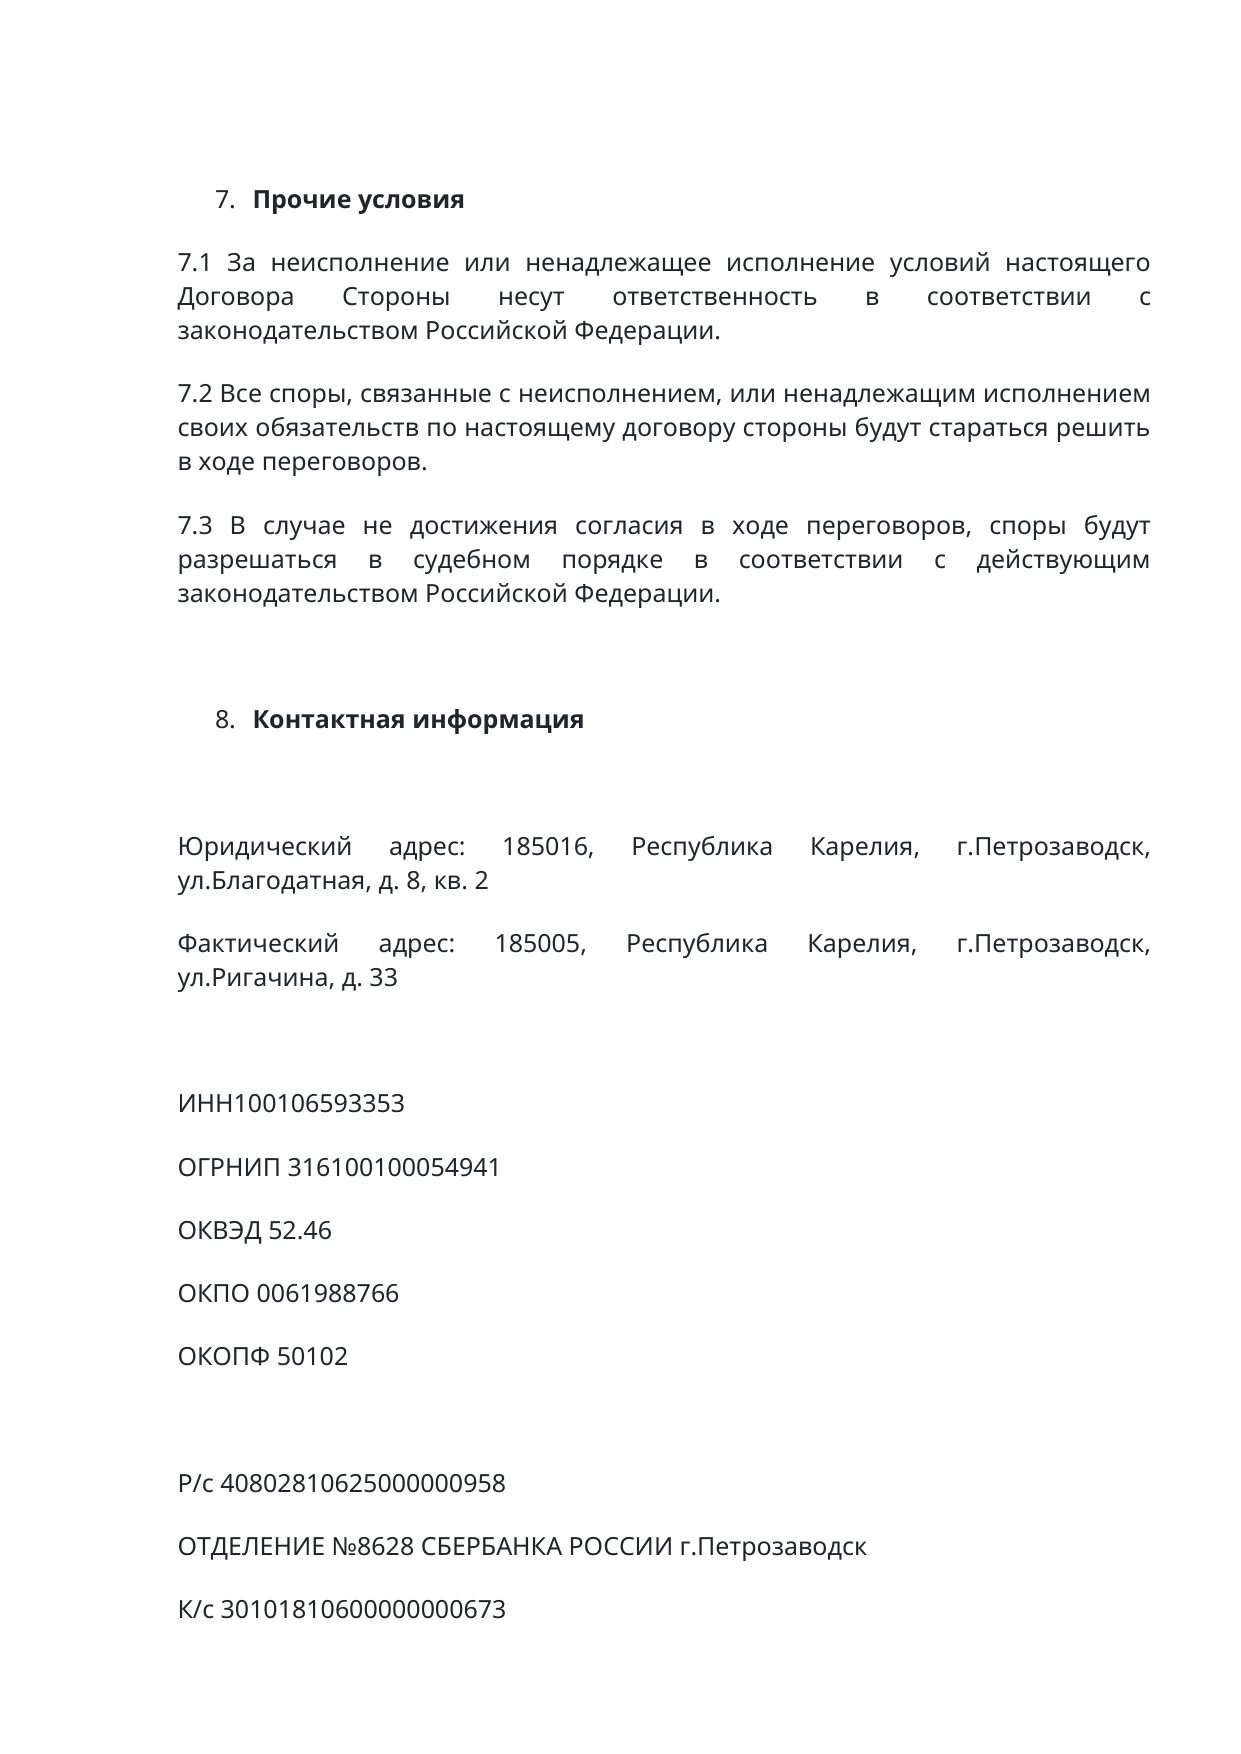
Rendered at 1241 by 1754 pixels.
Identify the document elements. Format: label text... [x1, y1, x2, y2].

text Фактический адрес: 185005, Республика Карелия, г.Петрозаводск, ул.Ригачина, д. 33 [177, 926, 1152, 994]
text ОГРНИП 316100100054941 [177, 1149, 1152, 1183]
text ОКПО 0061988766 [177, 1276, 1152, 1310]
text 7.1 За неисполнение или ненадлежащее исполнение условий настоящего Договора Стороны несут ответственность в соответствии с законодательством Российской Федерации. [177, 244, 1152, 347]
text Юридический адрес: 185016, Республика Карелия, г.Петрозаводск, ул.Благодатная, д. 8, кв. 2 [177, 828, 1152, 896]
text 7.3 В случае не достижения согласия в ходе переговоров, споры будут разрешаться в судебном порядке в соответствии с действующим законодательством Российской Федерации. [177, 507, 1152, 609]
text ОКОПФ 50102 [177, 1339, 1152, 1373]
text ОТДЕЛЕНИЕ №8628 СБЕРБАНКА РОССИИ г.Петрозаводск [177, 1529, 1152, 1563]
text ИНН100106593353 [177, 1086, 1152, 1120]
text К/с 30101810600000000673 [177, 1592, 1152, 1626]
list Контактная информация [215, 702, 1152, 736]
text ОКВЭД 52.46 [177, 1213, 1152, 1247]
text Р/с 40802810625000000958 [177, 1466, 1152, 1499]
list Прочие условия [215, 181, 1152, 215]
text 7.2 Все споры, связанные с неисполнением, или ненадлежащим исполнением своих обязательств по настоящему договору стороны будут стараться решить в ходе переговоров. [177, 376, 1152, 478]
